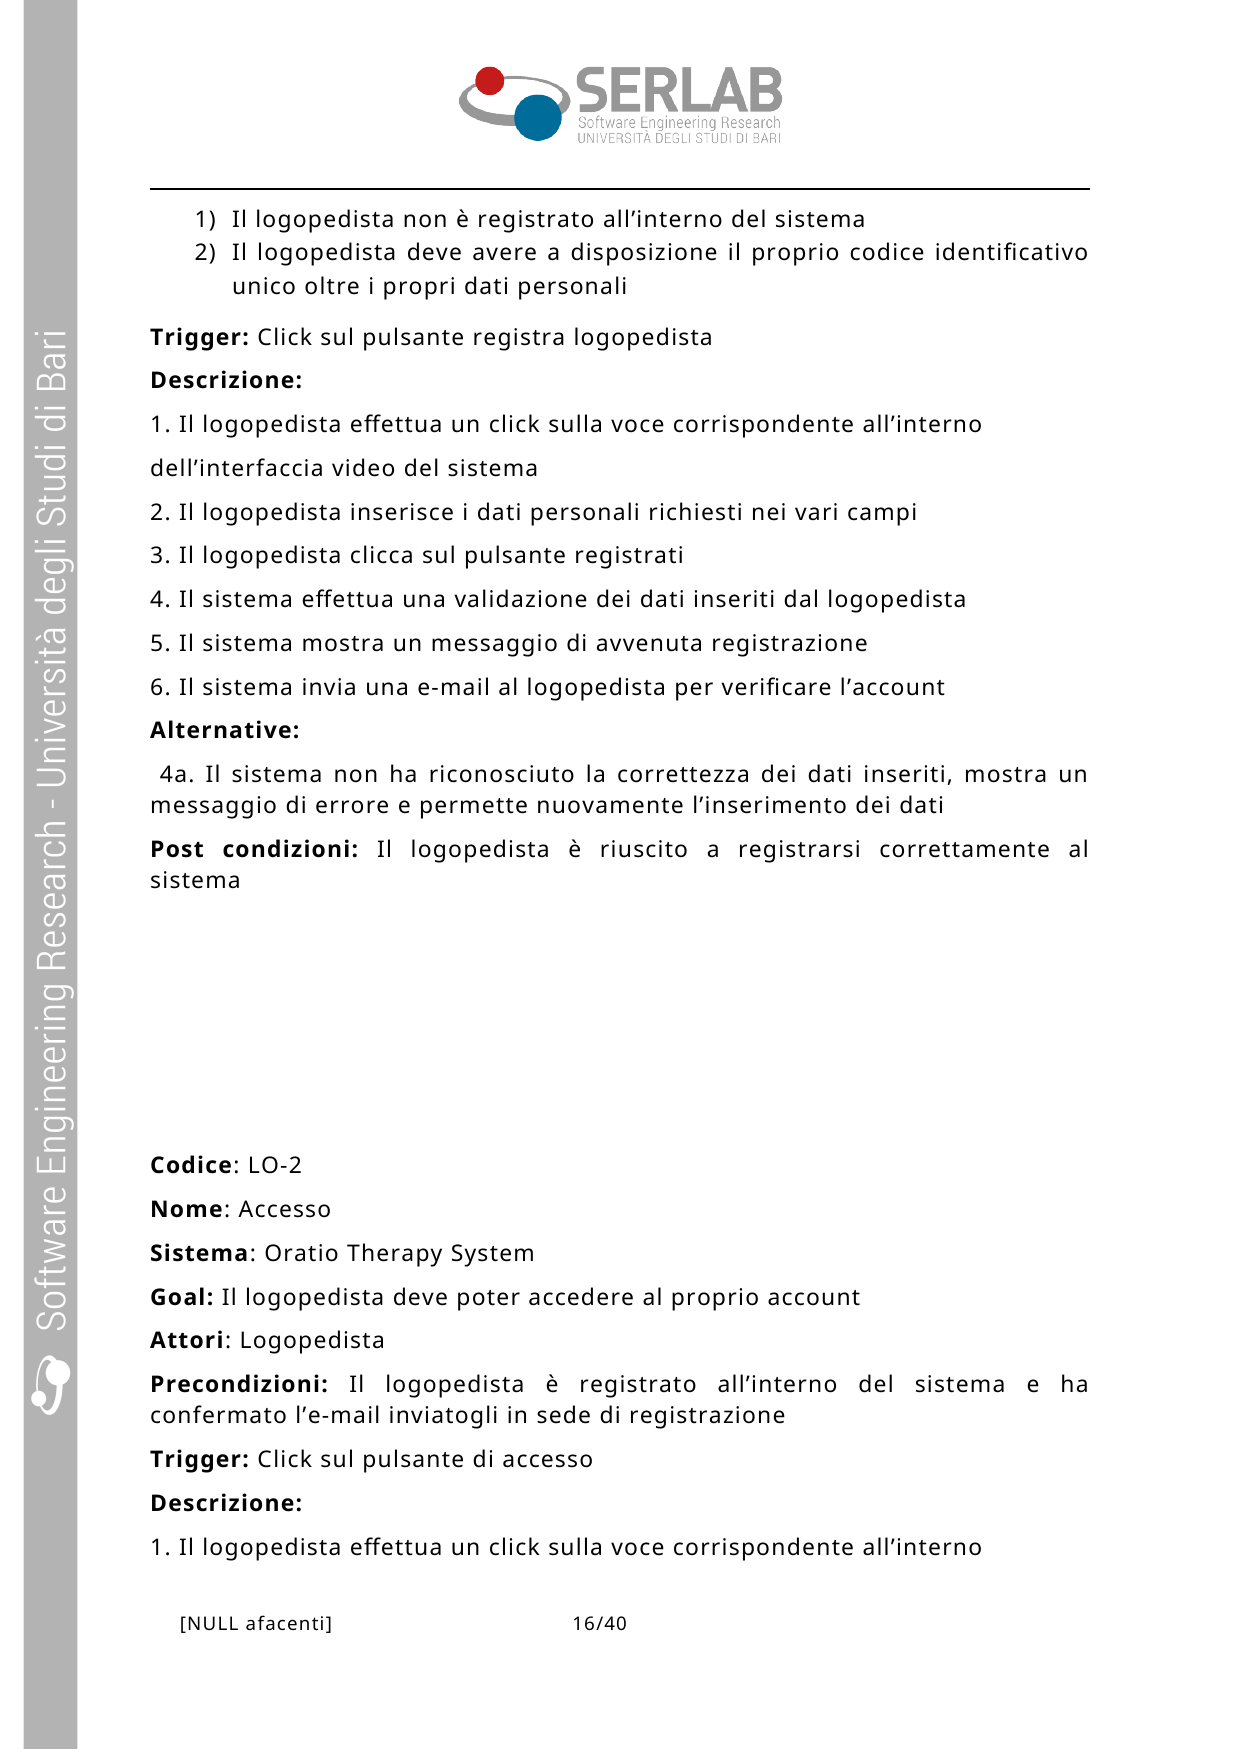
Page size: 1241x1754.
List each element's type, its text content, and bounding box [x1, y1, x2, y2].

text Goal: Il logopedista deve poter accedere al proprio account [150, 1280, 1090, 1312]
text Attori: Logopedista [150, 1324, 1090, 1355]
text 5. Il sistema mostra un messaggio di avvenuta registrazione [150, 627, 1090, 658]
text Precondizioni: Il logopedista è registrato all’interno del sistema e ha confermato l’e-mail inviatogli in sede di registrazione [150, 1368, 1090, 1430]
text Descrizione: [150, 1487, 1090, 1518]
text Codice: LO-2 [150, 1149, 1090, 1180]
text Alternative: [150, 714, 1090, 745]
text Sistema: Oratio Therapy System [150, 1237, 1090, 1268]
picture [455, 65, 785, 145]
picture [23, 0, 78, 1749]
text Descrizione: [150, 364, 1090, 395]
text Trigger: Click sul pulsante registra logopedista [150, 320, 1090, 352]
list Il logopedista deve avere a disposizione il proprio codice identificativo unico oltre i propri dati personali [194, 236, 1090, 301]
text Trigger: Click sul pulsante di accesso [150, 1443, 1090, 1474]
text 4a. Il sistema non ha riconosciuto la correttezza dei dati inseriti, mostra un messaggio di errore e permette nuovamente l’inserimento dei dati [150, 758, 1090, 820]
text 6. Il sistema invia una e-mail al logopedista per verificare l’account [150, 670, 1090, 702]
text 1. Il logopedista effettua un click sulla voce corrispondente all’interno [150, 408, 1090, 439]
text dell’interfaccia video del sistema [150, 452, 1090, 483]
text 2. Il logopedista inserisce i dati personali richiesti nei vari campi [150, 495, 1090, 527]
text Post condizioni: Il logopedista è riuscito a registrarsi correttamente al sistema [150, 833, 1090, 895]
text 1. Il logopedista effettua un click sulla voce corrispondente all’interno [150, 1530, 1090, 1562]
text Nome: Accesso [150, 1193, 1090, 1224]
list Il logopedista non è registrato all’interno del sistema [194, 202, 1090, 234]
text 3. Il logopedista clicca sul pulsante registrati [150, 539, 1090, 570]
text 4. Il sistema effettua una validazione dei dati inseriti dal logopedista [150, 583, 1090, 614]
